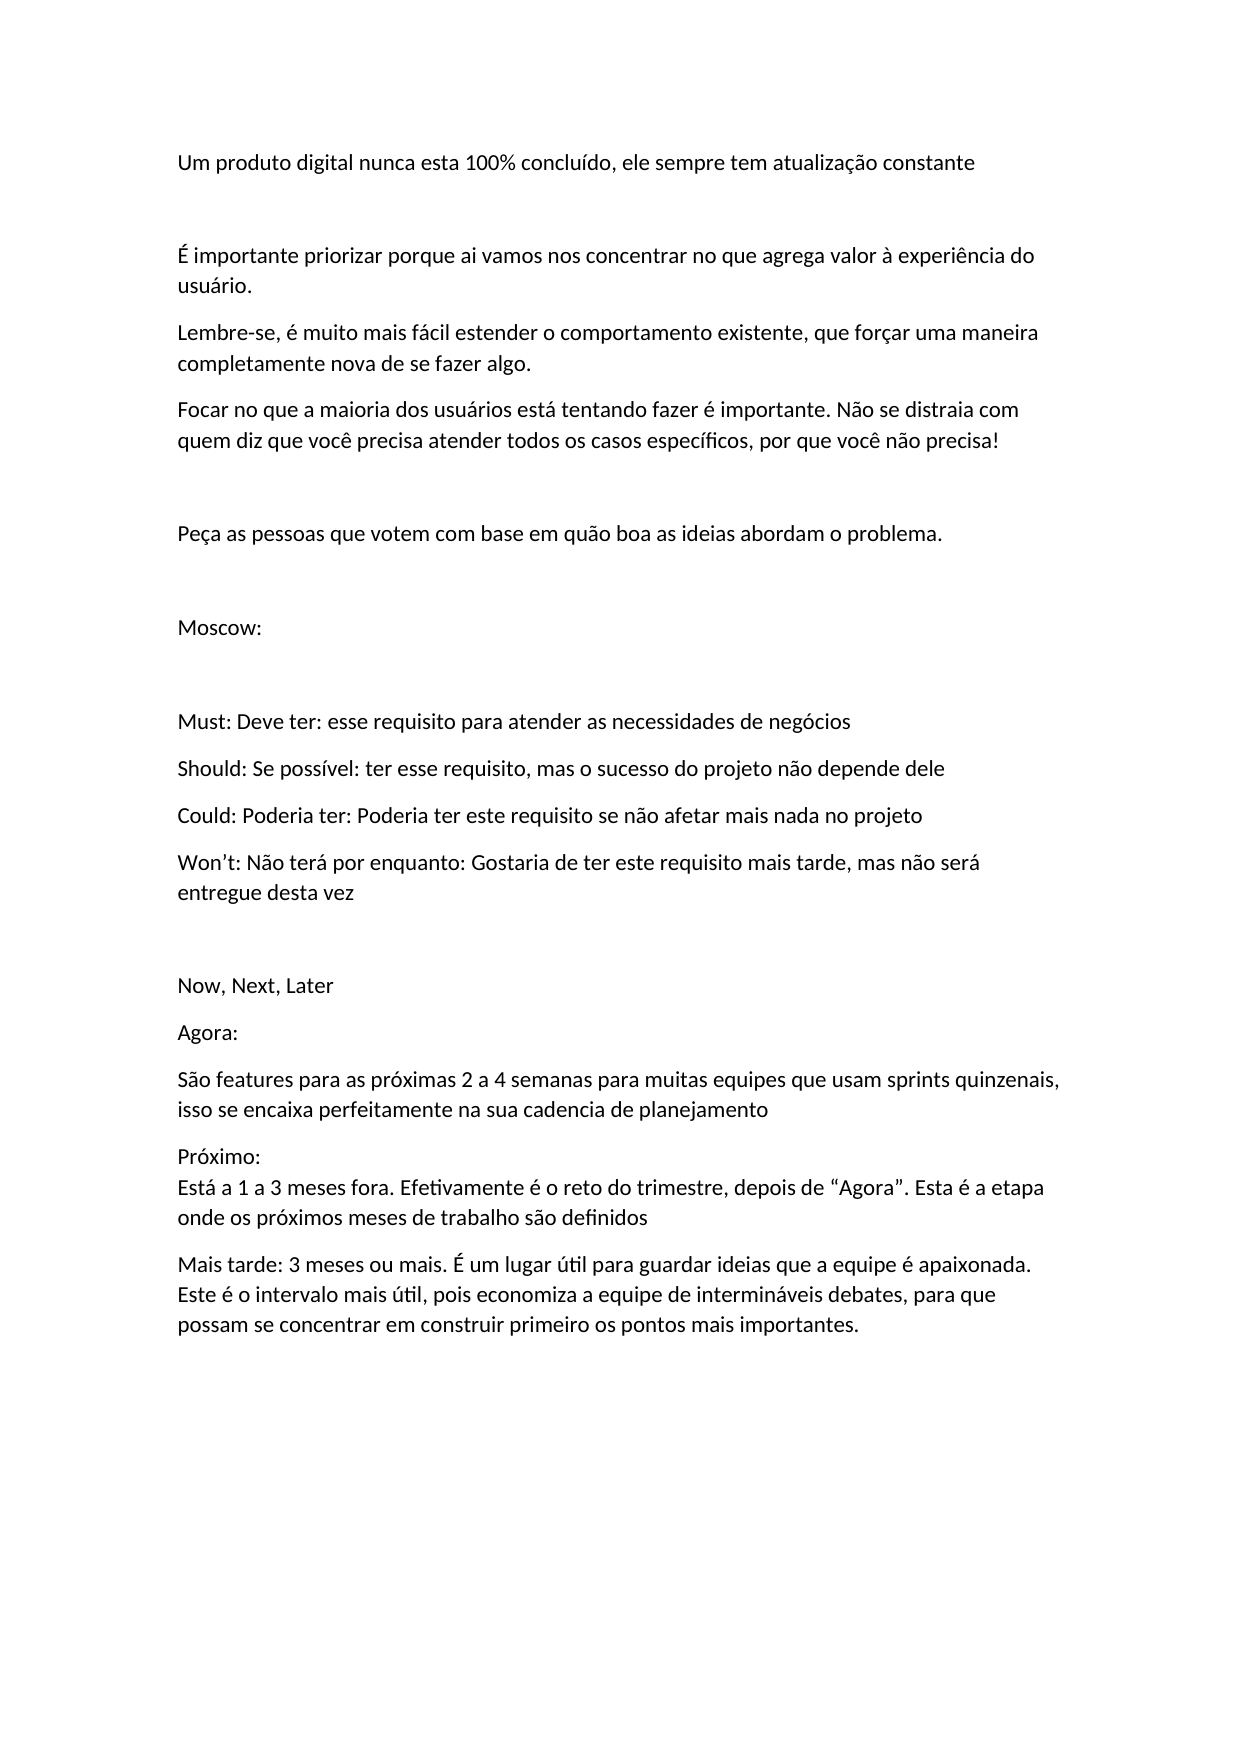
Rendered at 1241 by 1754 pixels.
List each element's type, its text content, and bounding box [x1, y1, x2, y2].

text Próximo: Está a 1 a 3 meses fora. Efetivamente é o reto do trimestre, depois de “Agora”. Esta é a etapa onde os próximos meses de trabalho são definidos [177, 1142, 1063, 1231]
text Focar no que a maioria dos usuários está tentando fazer é importante. Não se distraia com quem diz que você precisa atender todos os casos específicos, por que você não precisa! [177, 396, 1063, 454]
text Agora: [177, 1018, 1063, 1046]
text São features para as próximas 2 a 4 semanas para muitas equipes que usam sprints quinzenais, isso se encaixa perfeitamente na sua cadencia de planejamento [177, 1065, 1063, 1123]
text Could: Poderia ter: Poderia ter este requisito se não afetar mais nada no projeto [177, 801, 1063, 829]
text Lembre-se, é muito mais fácil estender o comportamento existente, que forçar uma maneira completamente nova de se fazer algo. [177, 318, 1063, 377]
text É importante priorizar porque ai vamos nos concentrar no que agrega valor à experiência do usuário. [177, 241, 1063, 299]
text Should: Se possível: ter esse requisito, mas o sucesso do projeto não depende dele [177, 754, 1063, 782]
text Peça as pessoas que votem com base em quão boa as ideias abordam o problema. [177, 519, 1063, 547]
text Must: Deve ter: esse requisito para atender as necessidades de negócios [177, 707, 1063, 735]
text Mais tarde: 3 meses ou mais. É um lugar útil para guardar ideias que a equipe é apaixonada. Este é o intervalo mais útil, pois economiza a equipe de intermináveis debates, para que possam se concentrar em construir primeiro os pontos mais importantes. [177, 1250, 1063, 1338]
text Moscow: [177, 613, 1063, 641]
text Um produto digital nunca esta 100% concluído, ele sempre tem atualização constante [177, 148, 1063, 176]
text Won’t: Não terá por enquanto: Gostaria de ter este requisito mais tarde, mas não será entregue desta vez [177, 848, 1063, 906]
text Now, Next, Later [177, 972, 1063, 999]
